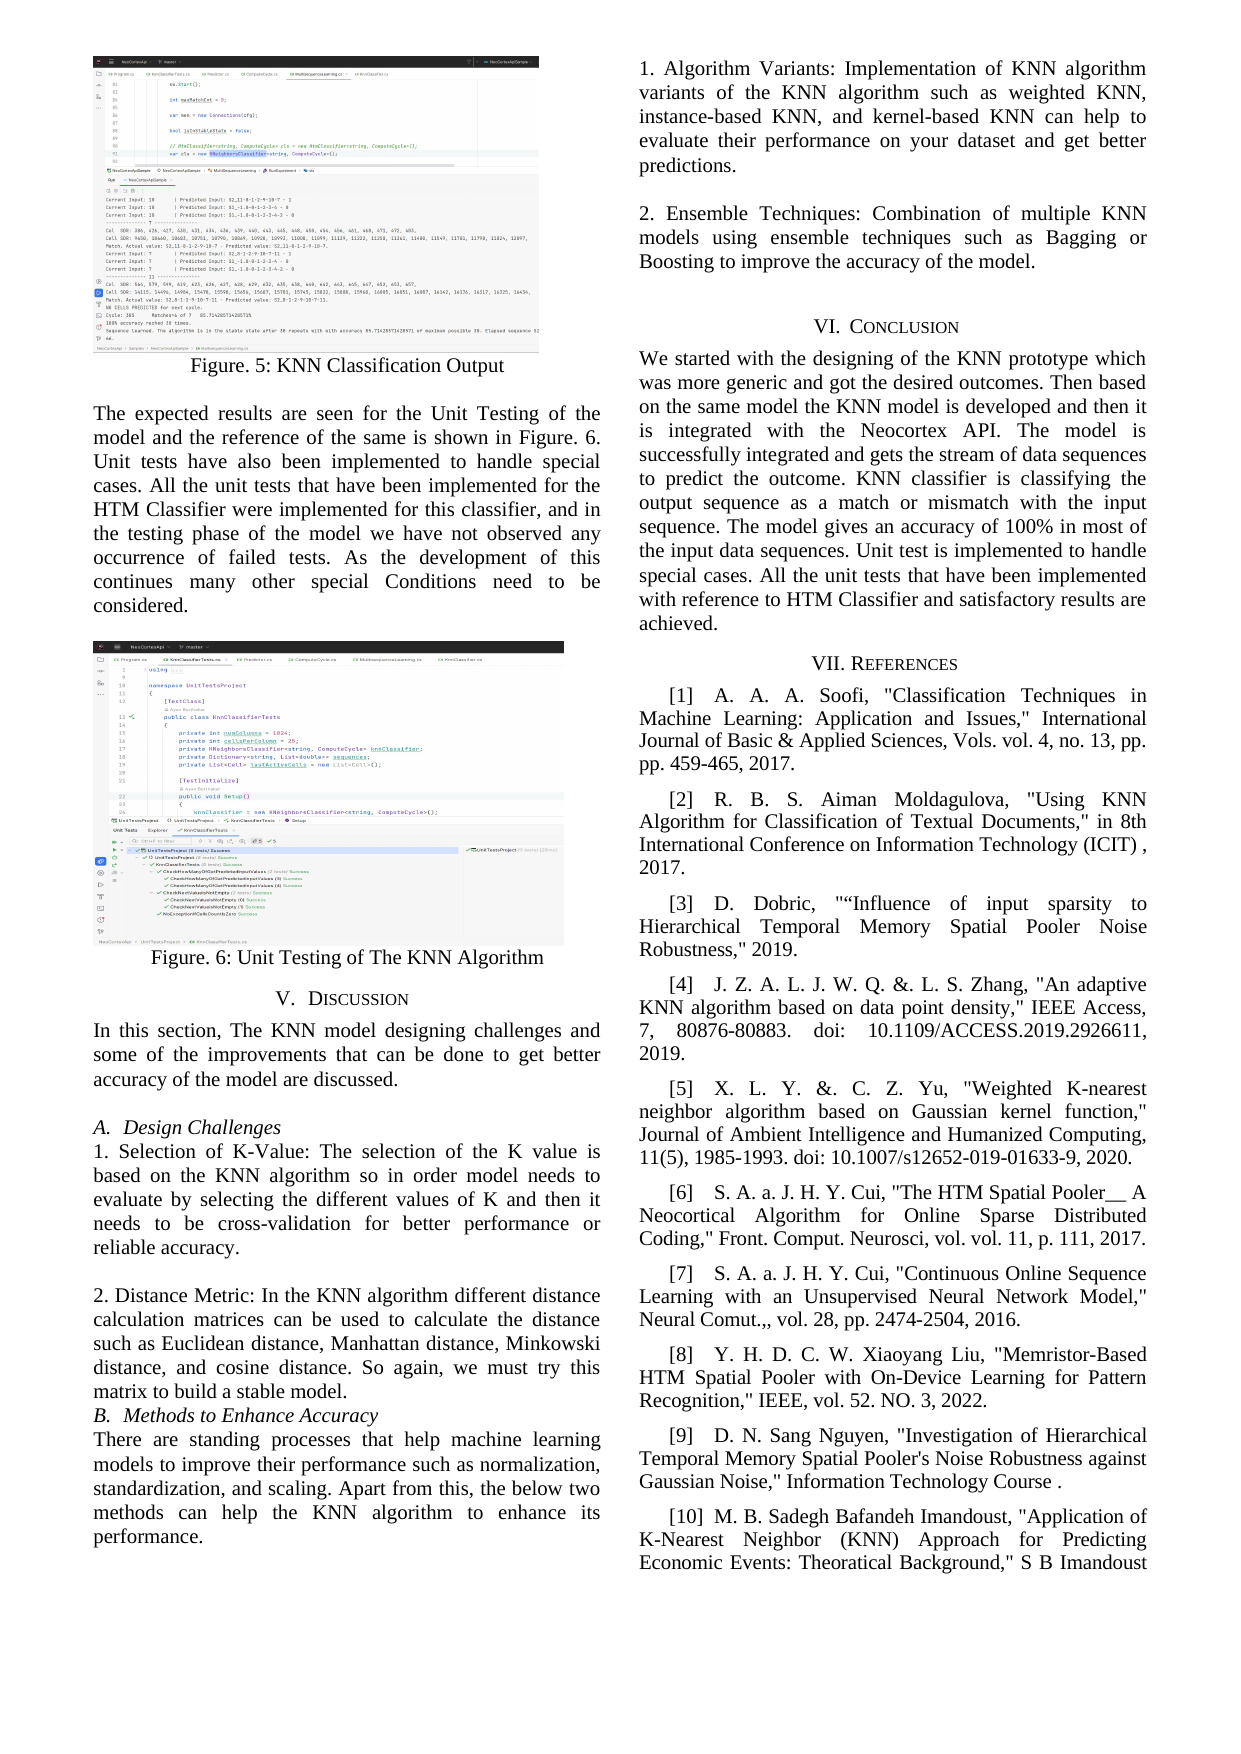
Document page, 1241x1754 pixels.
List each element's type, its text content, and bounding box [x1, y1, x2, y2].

subtitle References [639, 651, 1147, 675]
text There are standing processes that help machine learning models to improve their performance such as normalization, standardization, and scaling. Apart from this, the below two methods can help the KNN algorithm to enhance its performance. [93, 1427, 601, 1548]
text [7] S. A. a. J. H. Y. Cui, "Continuous Online Sequence Learning with an Unsupervised Neural Network Model," Neural Comut.,, vol. 28, pp. 2474-2504, 2016. [639, 1262, 1147, 1331]
text 1. Algorithm Variants: Implementation of KNN algorithm variants of the KNN algorithm such as weighted KNN, instance-based KNN, and kernel-based KNN can help to evaluate their performance on your dataset and get better predictions. [639, 56, 1147, 177]
text 1. Selection of K-Value: The selection of the K value is based on the KNN algorithm so in order model needs to evaluate by selecting the different values of K and then it needs to be cross-validation for better performance or reliable accuracy. [93, 1139, 601, 1259]
text 2. Ensemble Techniques: Combination of multiple KNN models using ensemble techniques such as Bagging or Boosting to improve the accuracy of the model. [639, 201, 1147, 273]
subtitle Discussion [93, 986, 601, 1010]
text We started with the designing of the KNN prototype which was more generic and got the desired outcomes. Then based on the same model the KNN model is developed and then it is integrated with the Neocortex API. The model is successfully integrated and gets the stream of data sequences to predict the outcome. KNN classifier is classifying the output sequence as a match or mismatch with the input sequence. The model gives an accuracy of 100% in most of the input data sequences. Unit test is implemented to handle special cases. All the unit tests that have been implemented with reference to HTM Classifier and satisfactory results are achieved. [639, 346, 1147, 635]
text In this section, The KNN model designing challenges and some of the improvements that can be done to get better accuracy of the model are discussed. [93, 1018, 601, 1091]
text [3] D. Dobric, "“Influence of input sparsity to Hierarchical Temporal Memory Spatial Pooler Noise Robustness," 2019. [639, 892, 1147, 961]
picture [93, 641, 564, 946]
subtitle Conclusion [639, 313, 1147, 338]
list Methods to Enhance Accuracy [93, 1403, 601, 1427]
text [6] S. A. a. J. H. Y. Cui, "The HTM Spatial Pooler__ A Neocortical Algorithm for Online Sparse Distributed Coding," Front. Comput. Neurosci, vol. vol. 11, p. 111, 2017. [639, 1181, 1147, 1250]
text [8] Y. H. D. C. W. Xiaoyang Liu, "Memristor-Based HTM Spatial Pooler with On-Device Learning for Pattern Recognition," IEEE, vol. 52. NO. 3, 2022. [639, 1343, 1147, 1412]
text 2. Distance Metric: In the KNN algorithm different distance calculation matrices can be used to calculate the distance such as Euclidean distance, Manhattan distance, Minkowski distance, and cosine distance. So again, we must try this matrix to build a stable model. [93, 1283, 601, 1403]
text Figure. 6: Unit Testing of The KNN Algorithm [93, 945, 601, 969]
text [1] A. A. A. Soofi, "Classification Techniques in Machine Learning: Application and Issues," International Journal of Basic & Applied Sciences, Vols. vol. 4, no. 13, pp. pp. 459-465, 2017. [639, 684, 1147, 775]
picture [93, 56, 539, 353]
text [2] R. B. S. Aiman Moldagulova, "Using KNN Algorithm for Classification of Textual Documents," in 8th International Conference on Information Technology (ICIT) , 2017. [639, 788, 1147, 879]
text [4] J. Z. A. L. J. W. Q. &. L. S. Zhang, "An adaptive KNN algorithm based on data point density," IEEE Access, 7, 80876-80883. doi: 10.1109/ACCESS.2019.2926611, 2019. [639, 973, 1147, 1064]
text The expected results are seen for the Unit Testing of the model and the reference of the same is shown in Figure. 6. Unit tests have also been implemented to handle special cases. All the unit tests that have been implemented for the HTM Classifier were implemented for this classifier, and in the testing phase of the model we have not observed any occurrence of failed tests. As the development of this continues many other special Conditions need to be considered. [93, 401, 601, 617]
text Figure. 5: KNN Classification Output [93, 353, 601, 377]
list Design Challenges [93, 1114, 601, 1139]
text [9] D. N. Sang Nguyen, "Investigation of Hierarchical Temporal Memory Spatial Pooler's Noise Robustness against Gaussian Noise," Information Technology Course . [639, 1424, 1147, 1493]
text [5] X. L. Y. &. C. Z. Yu, "Weighted K-nearest neighbor algorithm based on Gaussian kernel function," Journal of Ambient Intelligence and Humanized Computing, 11(5), 1985-1993. doi: 10.1007/s12652-019-01633-9, 2020. [639, 1077, 1147, 1169]
